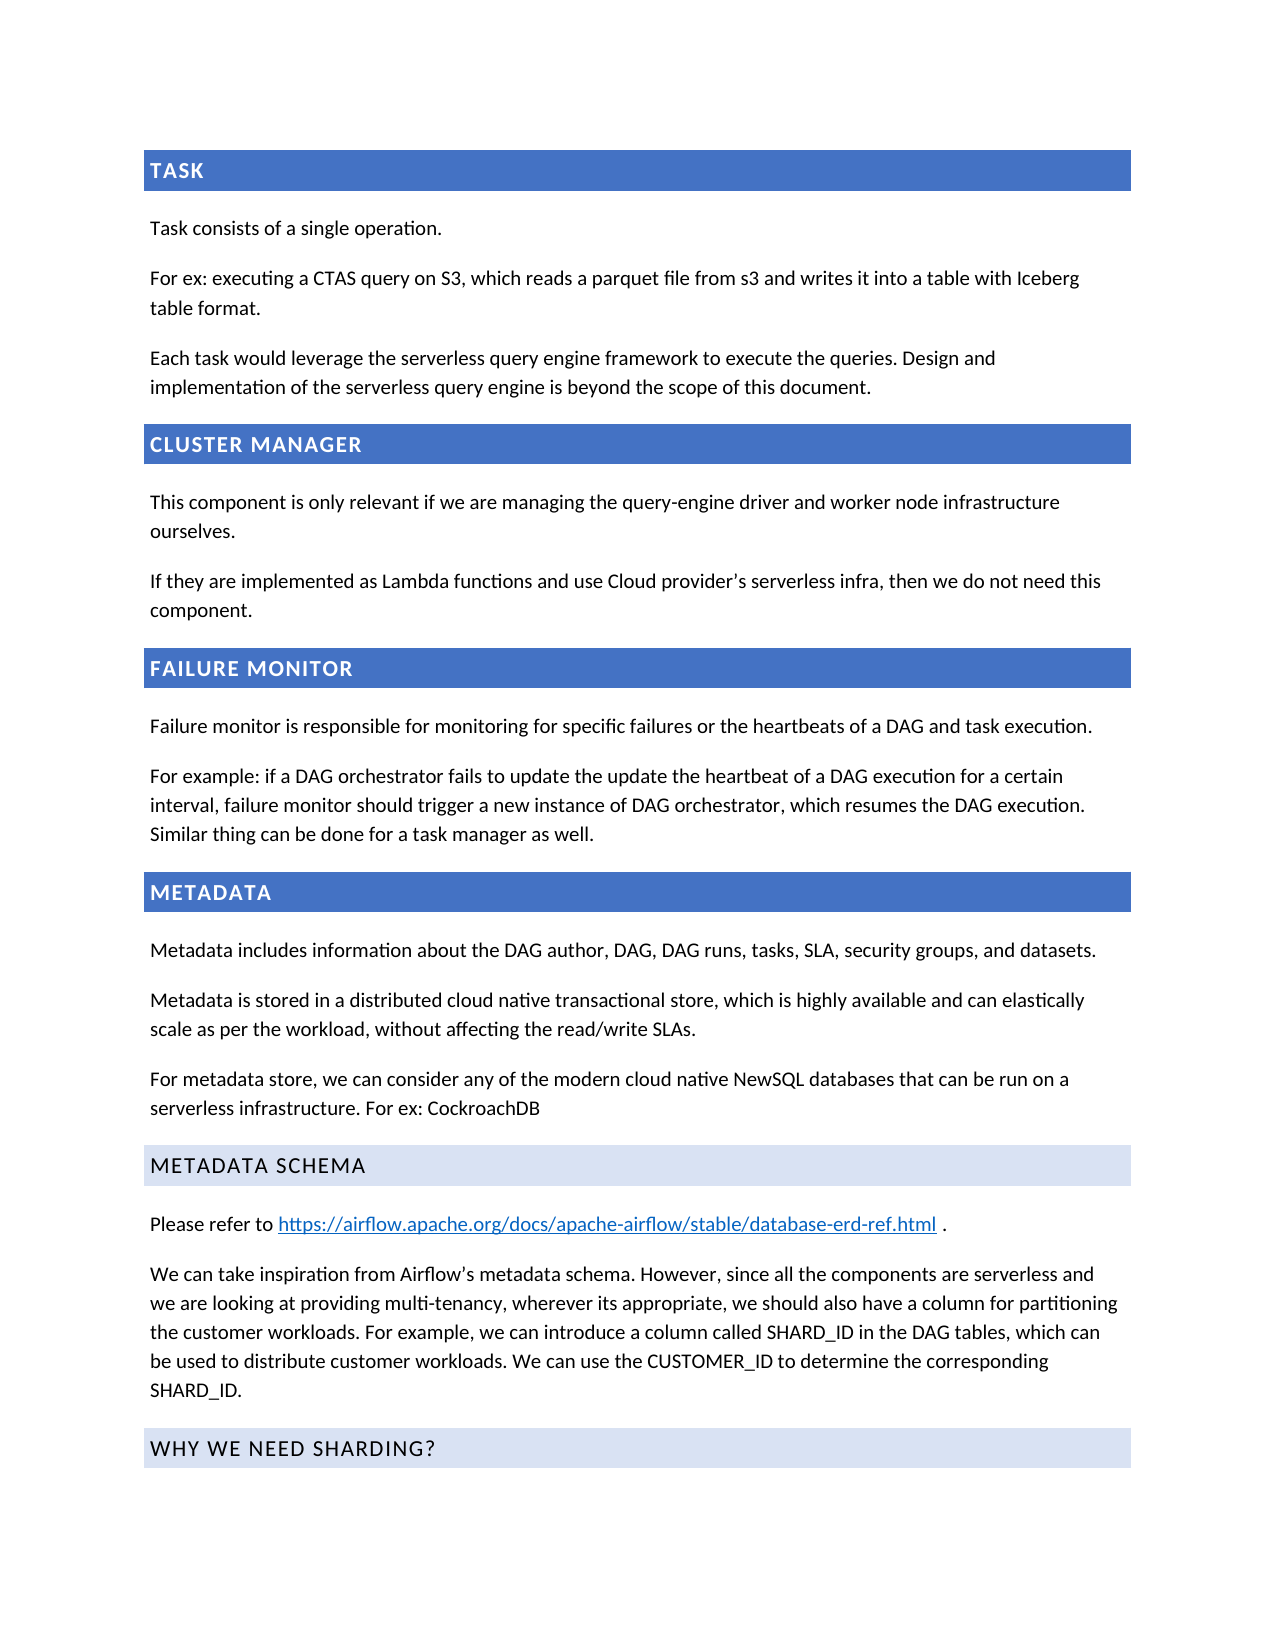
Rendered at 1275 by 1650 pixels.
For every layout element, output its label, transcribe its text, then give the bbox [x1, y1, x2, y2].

subtitle Task [150, 156, 1125, 184]
text For example: if a DAG orchestrator fails to update the update the heartbeat of a DAG execution for a certain interval, failure monitor should trigger a new instance of DAG orchestrator, which resumes the DAG execution. Similar thing can be done for a task manager as well. [150, 763, 1125, 847]
subtitle Cluster Manager [150, 430, 1125, 458]
text We can take inspiration from Airflow’s metadata schema. However, since all the components are serverless and we are looking at providing multi-tenancy, wherever its appropriate, we should also have a column for partitioning the customer workloads. For example, we can introduce a column called SHARD_ID in the DAG tables, which can be used to distribute customer workloads. We can use the CUSTOMER_ID to determine the corresponding SHARD_ID. [150, 1261, 1125, 1403]
subtitle Metadata [150, 878, 1125, 906]
text Metadata includes information about the DAG author, DAG, DAG runs, tasks, SLA, security groups, and datasets. [150, 937, 1125, 962]
text For metadata store, we can consider any of the modern cloud native NewSQL databases that can be run on a serverless infrastructure. For ex: CockroachDB [150, 1066, 1125, 1121]
text Metadata is stored in a distributed cloud native transactional store, which is highly available and can elastically scale as per the workload, without affecting the read/write SLAs. [150, 987, 1125, 1042]
text This component is only relevant if we are managing the query-engine driver and worker node infrastructure ourselves. [150, 489, 1125, 544]
subtitle Failure monitor [150, 654, 1125, 682]
text If they are implemented as Lambda functions and use Cloud provider’s serverless infra, then we do not need this component. [150, 568, 1125, 623]
text Each task would leverage the serverless query engine framework to execute the queries. Design and implementation of the serverless query engine is beyond the scope of this document. [150, 345, 1125, 399]
subtitle Why we need Sharding? [150, 1434, 1125, 1462]
text Task consists of a single operation. [150, 216, 1125, 241]
text Please refer to https://airflow.apache.org/docs/apache-airflow/stable/database-erd-ref.html . [150, 1211, 1125, 1236]
text Failure monitor is responsible for monitoring for specific failures or the heartbeats of a DAG and task execution. [150, 713, 1125, 739]
subtitle Metadata schema [150, 1152, 1125, 1180]
text For ex: executing a CTAS query on S3, which reads a parquet file from s3 and writes it into a table with Iceberg table format. [150, 266, 1125, 320]
